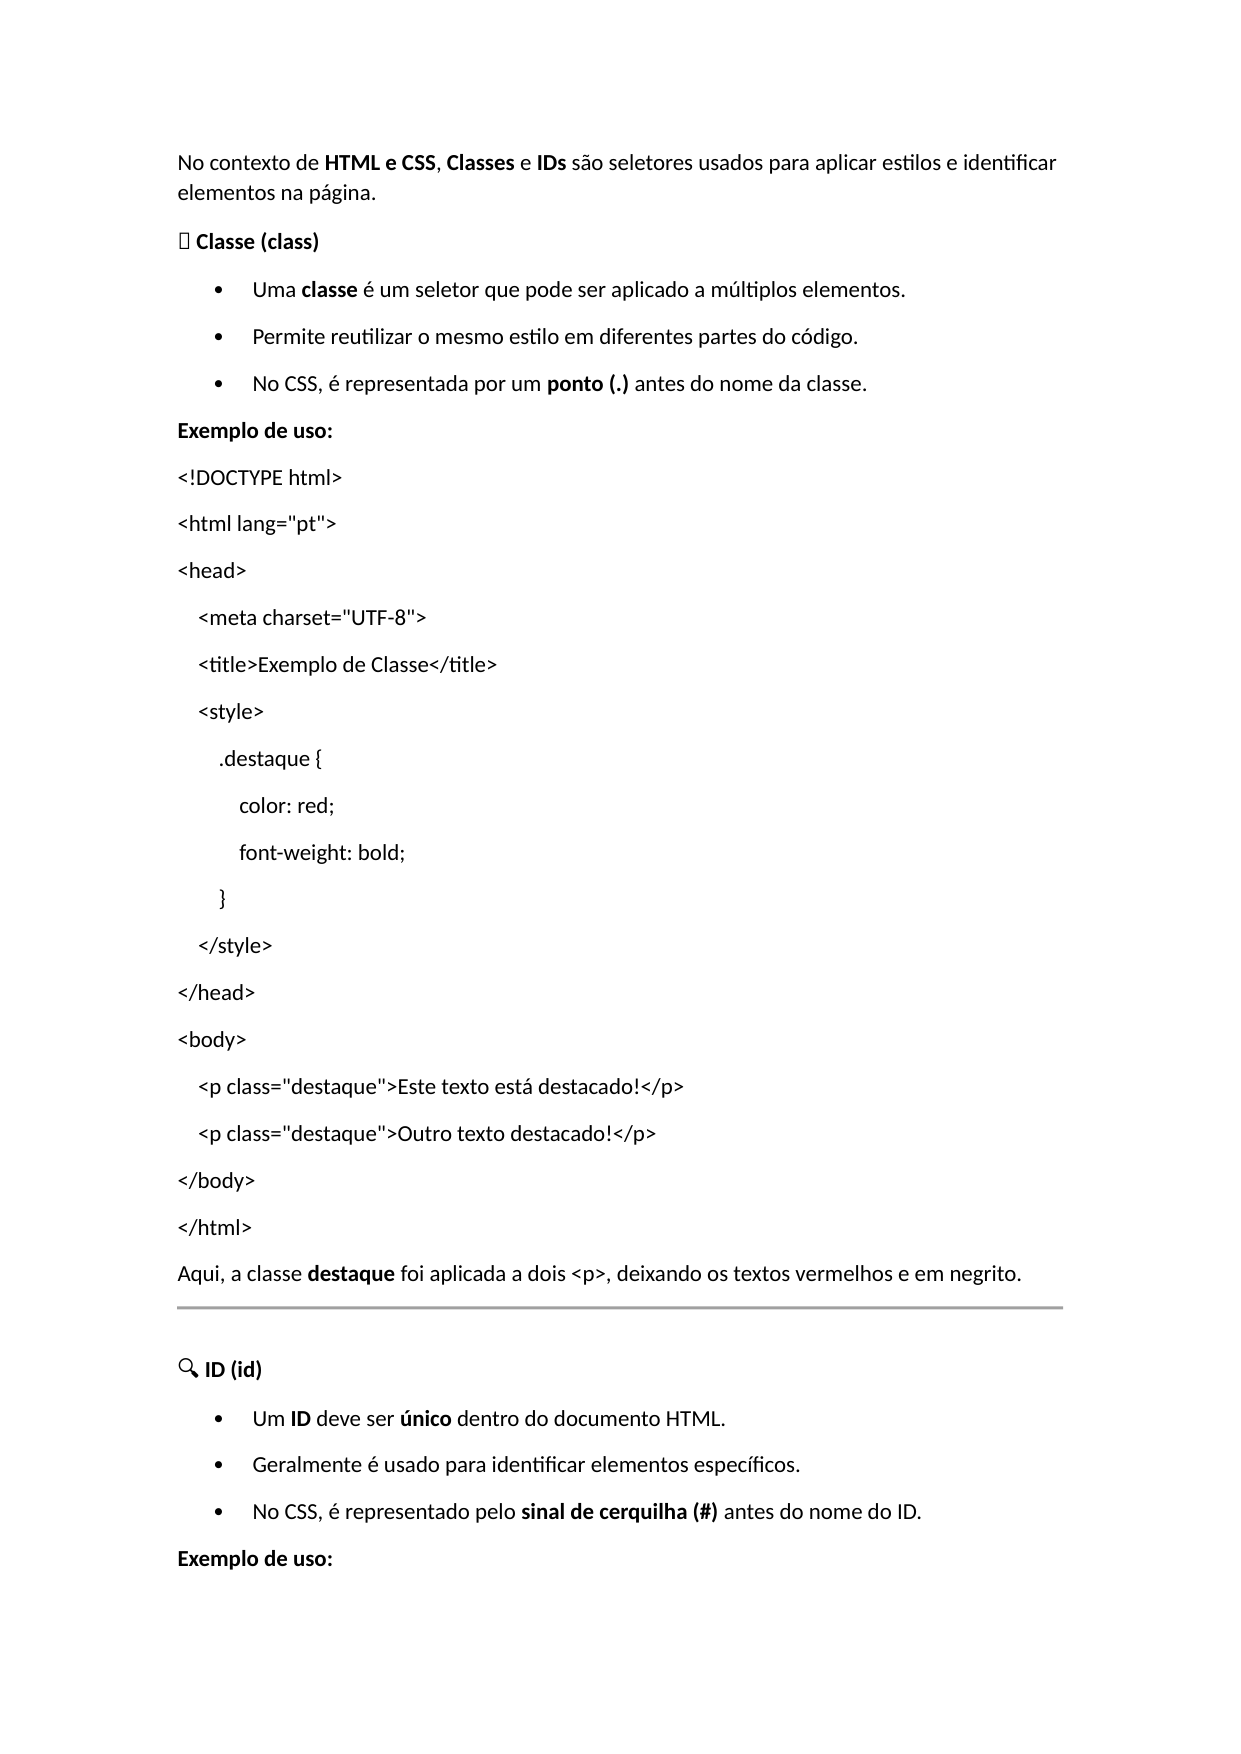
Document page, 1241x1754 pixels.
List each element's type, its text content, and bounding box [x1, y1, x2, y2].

text <body> [177, 1025, 1063, 1053]
text color: red; [177, 791, 1063, 819]
text </style> [177, 931, 1063, 959]
text } [177, 884, 1063, 912]
list Um ID deve ser único dentro do documento HTML. [215, 1404, 1063, 1432]
text Aqui, a classe destaque foi aplicada a dois <p>, deixando os textos vermelhos e em negrito. [177, 1259, 1063, 1287]
list Geralmente é usado para identificar elementos específicos. [215, 1451, 1063, 1478]
text 📌 Classe (class) [177, 225, 1063, 256]
text 🔍 ID (id) [177, 1353, 1063, 1384]
text <head> [177, 556, 1063, 584]
text <meta charset="UTF-8"> [177, 603, 1063, 631]
list Permite reutilizar o mesmo estilo em diferentes partes do código. [215, 322, 1063, 350]
text font-weight: bold; [177, 838, 1063, 866]
text </html> [177, 1213, 1063, 1241]
text <title>Exemplo de Classe</title> [177, 650, 1063, 678]
text <p class="destaque">Outro texto destacado!</p> [177, 1119, 1063, 1147]
text Exemplo de uso: [177, 416, 1063, 444]
text <style> [177, 697, 1063, 725]
text Exemplo de uso: [177, 1544, 1063, 1572]
text No contexto de HTML e CSS, Classes e IDs são seletores usados para aplicar estilos e identificar elementos na página. [177, 148, 1063, 206]
list Uma classe é um seletor que pode ser aplicado a múltiplos elementos. [215, 275, 1063, 303]
list No CSS, é representado pelo sinal de cerquilha (#) antes do nome do ID. [215, 1497, 1063, 1525]
list No CSS, é representada por um ponto (.) antes do nome da classe. [215, 369, 1063, 397]
text </body> [177, 1166, 1063, 1194]
text <html lang="pt"> [177, 509, 1063, 537]
text <p class="destaque">Este texto está destacado!</p> [177, 1072, 1063, 1100]
text </head> [177, 978, 1063, 1006]
text <!DOCTYPE html> [177, 463, 1063, 491]
text .destaque { [177, 744, 1063, 772]
